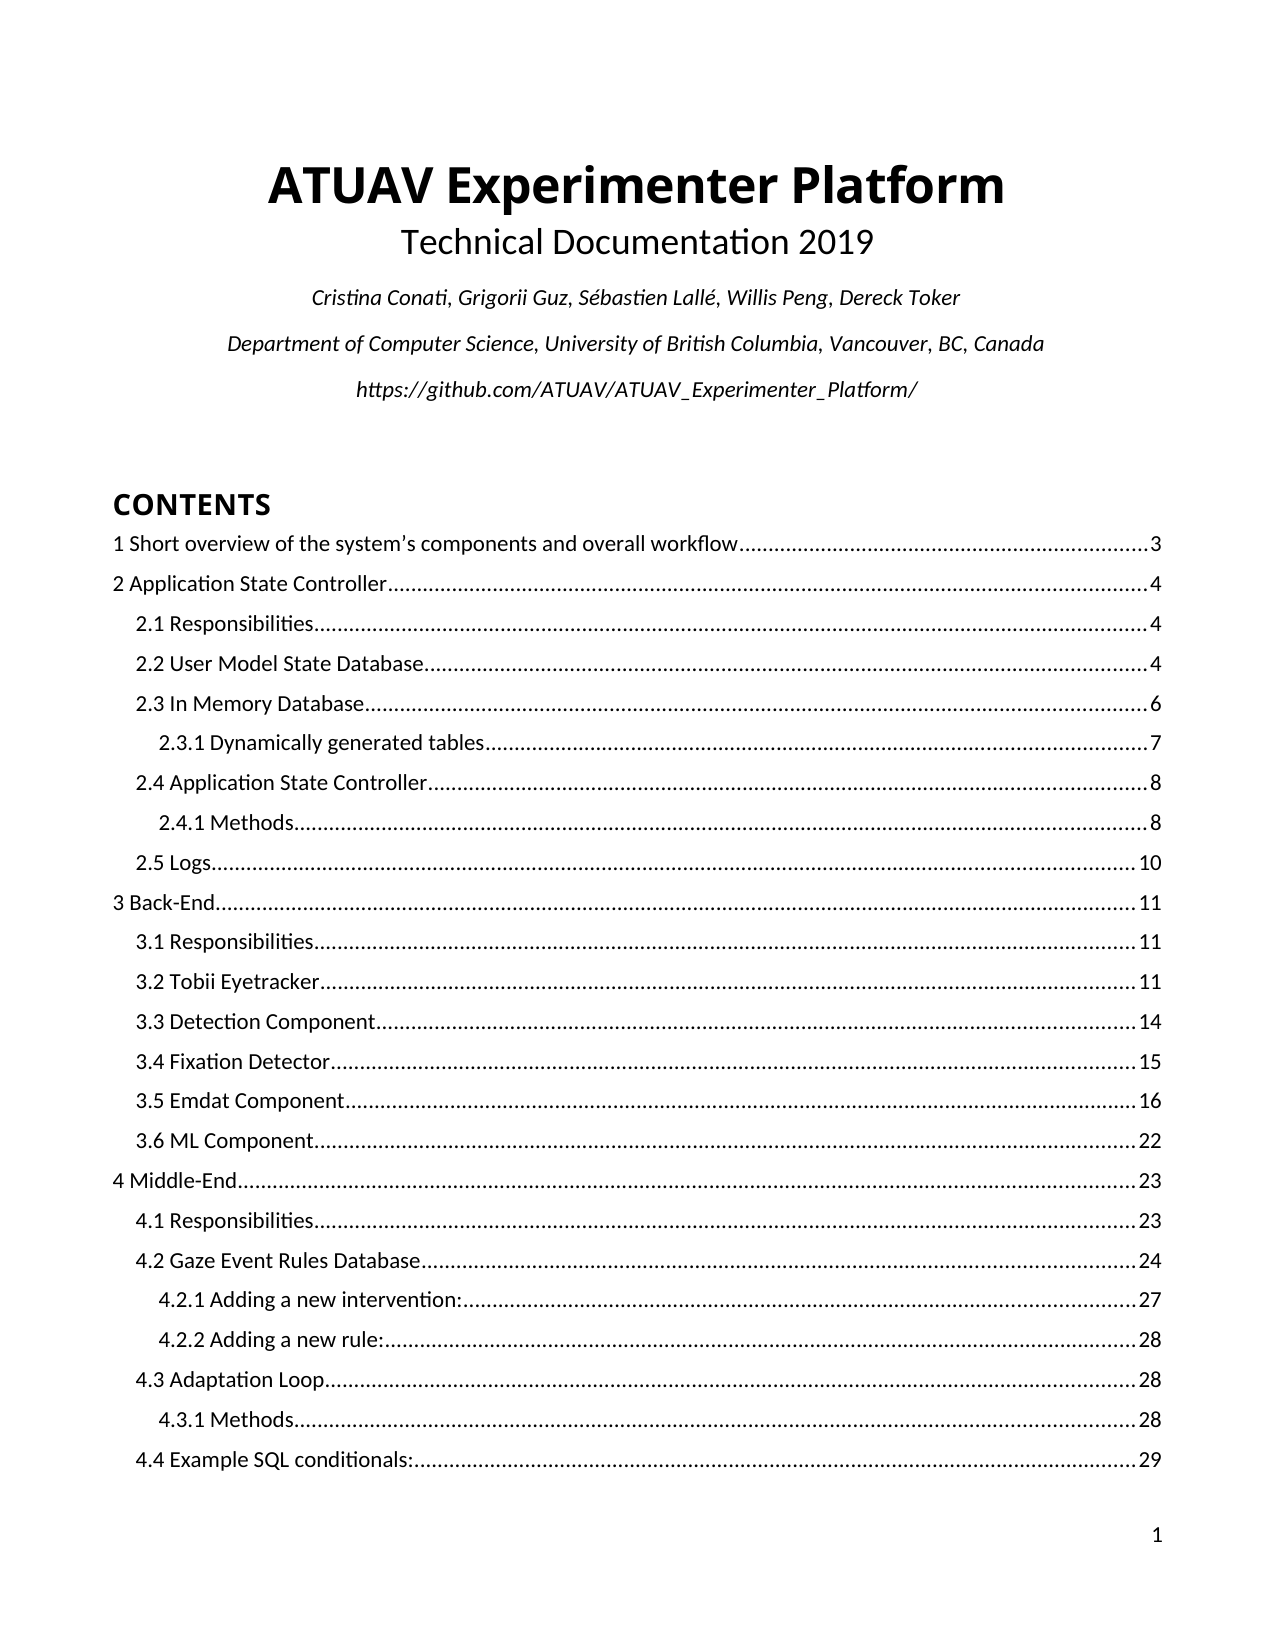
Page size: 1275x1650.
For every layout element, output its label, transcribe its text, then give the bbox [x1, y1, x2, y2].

text https://github.com/ATUAV/ATUAV_Experimenter_Platform/ [112, 375, 1162, 403]
text Cristina Conati, Grigorii Guz, Sébastien Lallé, Willis Peng, Dereck Toker [112, 283, 1162, 311]
text Technical Documentation 2019 [112, 218, 1162, 264]
title ATUAV Experimenter Platform [112, 150, 1162, 218]
text Department of Computer Science, University of British Columbia, Vancouver, BC, Canada [112, 329, 1162, 357]
